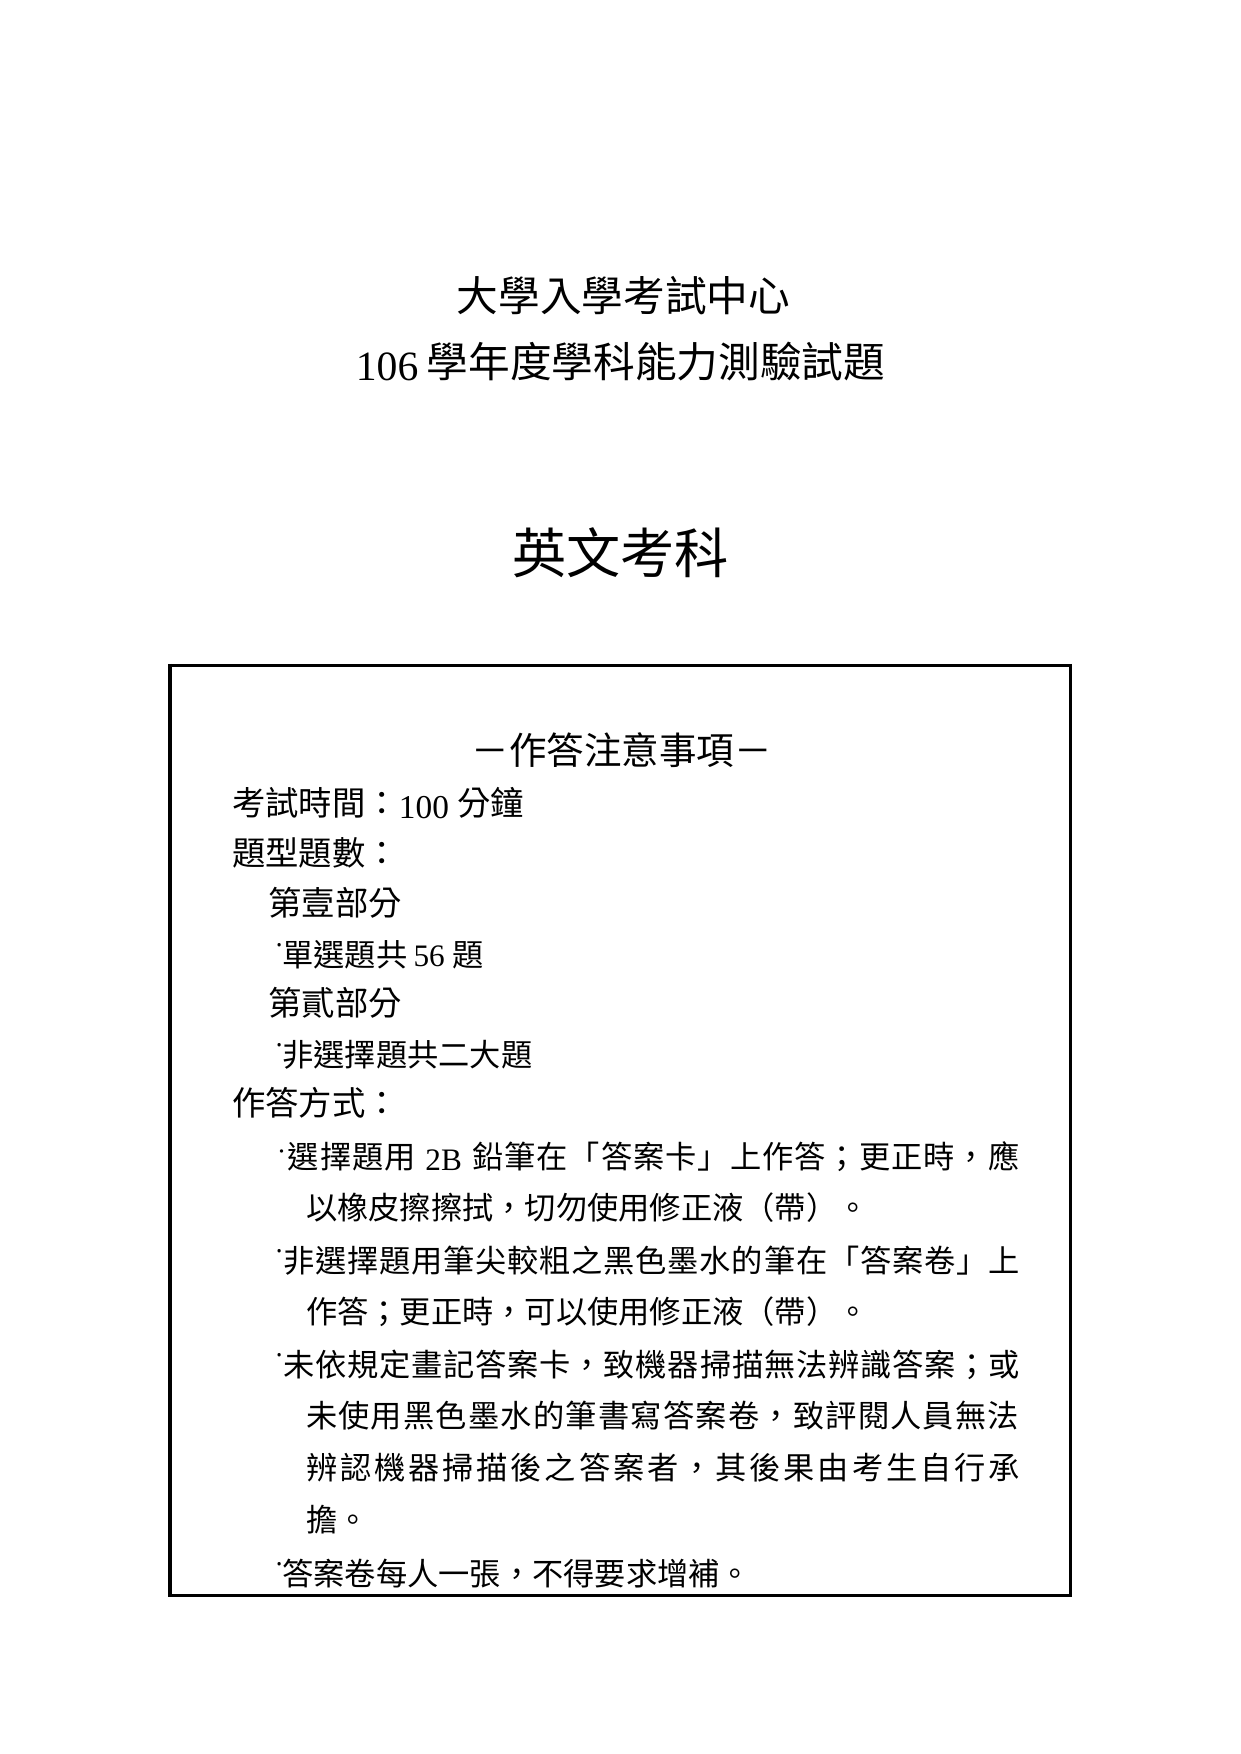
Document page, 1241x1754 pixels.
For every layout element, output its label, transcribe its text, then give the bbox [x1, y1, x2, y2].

text 英文考科 [133, 510, 1107, 589]
text 大學入學考試中心 [325, 263, 892, 323]
text 106學年度學科能力測驗試題 [133, 329, 1107, 389]
table_header －作答注意事項－ 考試時間：100 分鐘 題型題數： 第壹部分 ˙單選題共56 題 第貳部分 ˙非選擇題共二大題 作答方式： ˙選擇題用 2B 鉛筆在「答案卡」上作答；更正時，應以橡皮擦擦拭，切勿使用修正液（帶）。 ˙非選擇題用筆尖較粗之黑色墨水的筆在「答案卷」上作答；更正時，可以使用修正液（帶）。 ˙未依規定畫記答案卡，致機器掃描無法辨識答案；或未使用黑色墨水的筆書寫答案卷，致評閱人員無法辨認機器掃描後之答案者，其後果由考生自行承擔。 ˙答案卷每人一張，不得要求增補。 [172, 667, 1069, 1594]
